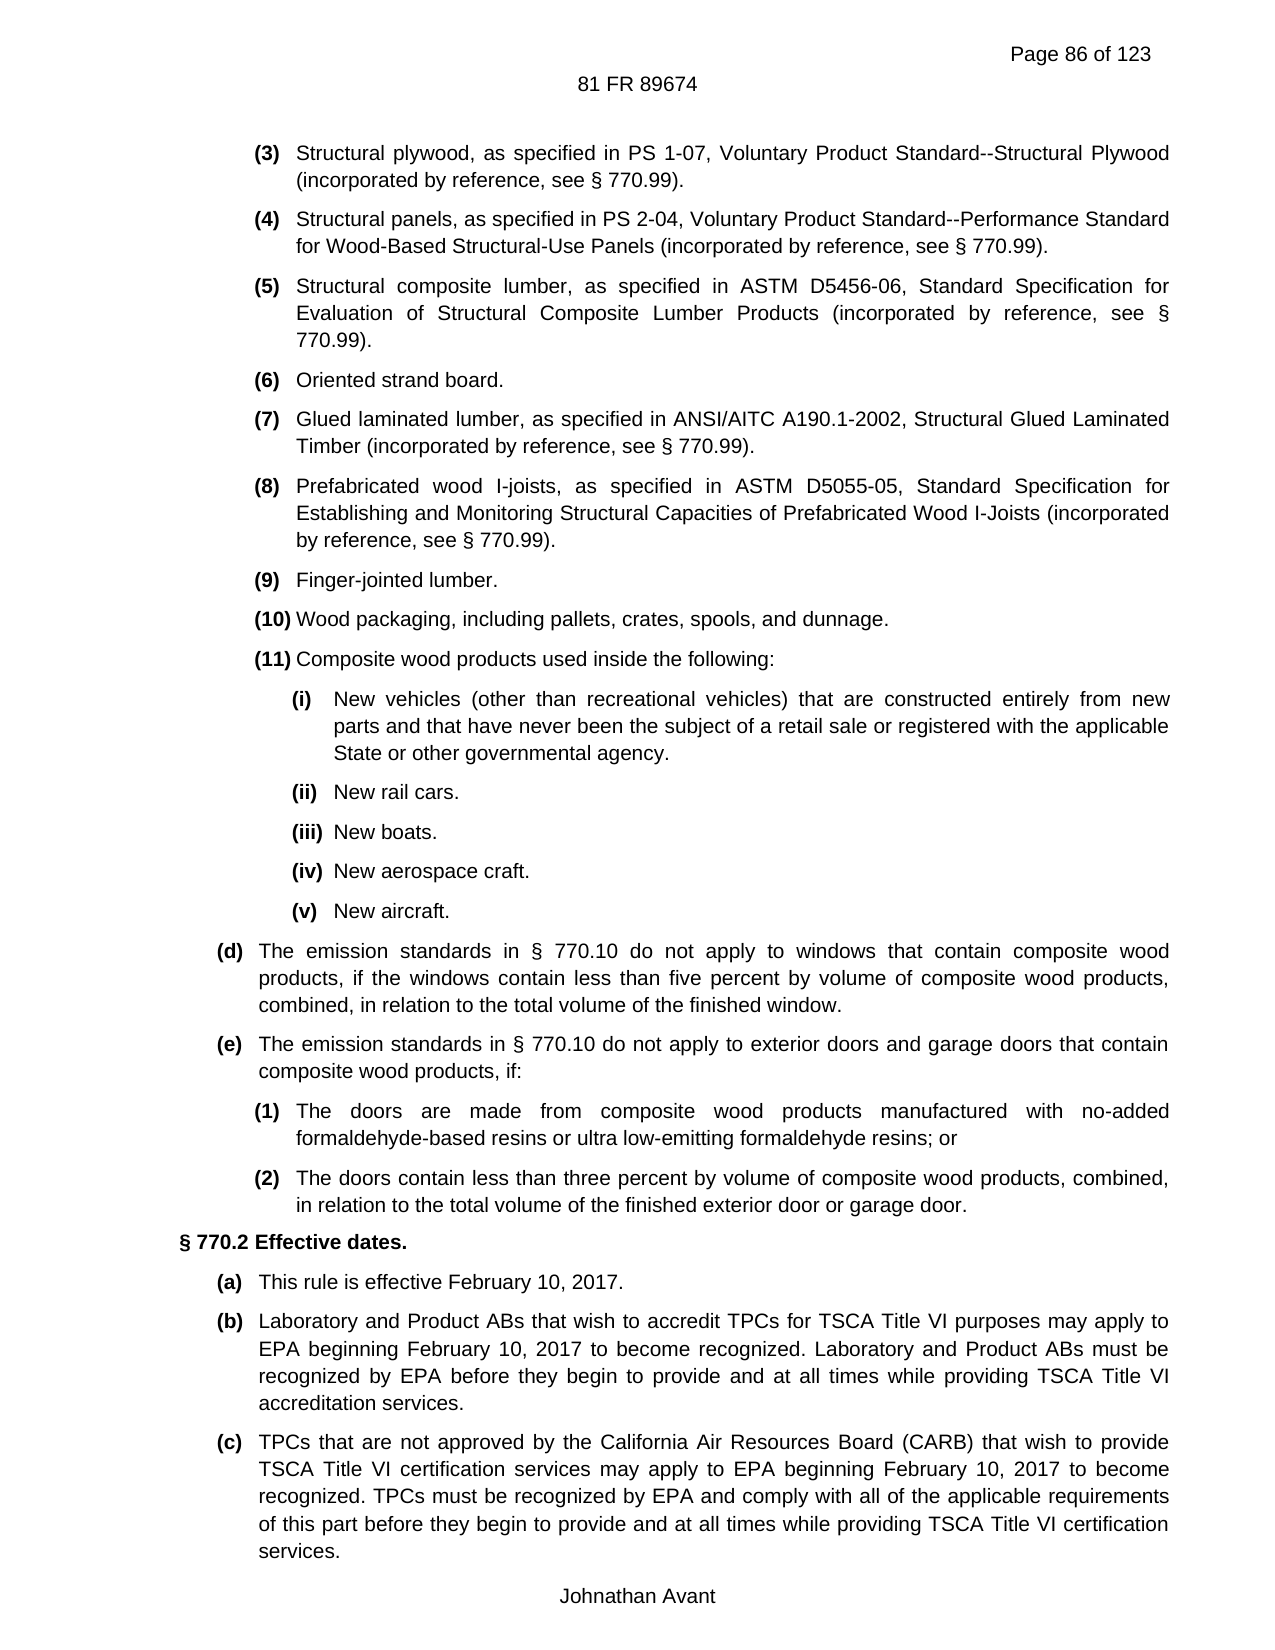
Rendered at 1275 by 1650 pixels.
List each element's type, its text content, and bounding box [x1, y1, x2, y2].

list New vehicles (other than recreational vehicles) that are constructed entirely from new parts and that have never been the subject of a retail sale or registered with the applicable State or other governmental agency. [292, 683, 1171, 764]
list Structural plywood, as specified in PS 1-07, Voluntary Product Standard--Structural Plywood (incorporated by reference, see § 770.99). [254, 137, 1171, 192]
list Structural panels, as specified in PS 2-04, Voluntary Product Standard--Performance Standard for Wood-Based Structural-Use Panels (incorporated by reference, see § 770.99). [254, 204, 1171, 258]
list The doors contain less than three percent by volume of composite wood products, combined, in relation to the total volume of the finished exterior door or garage door. [254, 1162, 1171, 1217]
list The emission standards in § 770.10 do not apply to windows that contain composite wood products, if the windows contain less than five percent by volume of composite wood products, combined, in relation to the total volume of the finished window. [217, 935, 1171, 1017]
list TPCs that are not approved by the California Air Resources Board (CARB) that wish to provide TSCA Title VI certification services may apply to EPA beginning February 10, 2017 to become recognized. TPCs must be recognized by EPA and comply with all of the applicable requirements of this part before they begin to provide and at all times while providing TSCA Title VI certification services. [217, 1427, 1171, 1562]
list Composite wood products used inside the following: [254, 644, 1171, 671]
list New aircraft. [292, 896, 1171, 923]
list New rail cars. [292, 777, 1171, 804]
list Finger-jointed lumber. [254, 564, 1171, 592]
list Laboratory and Product ABs that wish to accredit TPCs for TSCA Title VI purposes may apply to EPA beginning February 10, 2017 to become recognized. Laboratory and Product ABs must be recognized by EPA before they begin to provide and at all times while providing TSCA Title VI accreditation services. [217, 1306, 1171, 1414]
list New boats. [292, 817, 1171, 844]
list New aerospace craft. [292, 856, 1171, 883]
list Prefabricated wood I-joists, as specified in ASTM D5055-05, Standard Specification for Establishing and Monitoring Structural Capacities of Prefabricated Wood I-Joists (incorporated by reference, see § 770.99). [254, 471, 1171, 552]
list Structural composite lumber, as specified in ASTM D5456-06, Standard Specification for Evaluation of Structural Composite Lumber Products (incorporated by reference, see § 770.99). [254, 271, 1171, 352]
list Wood packaging, including pallets, crates, spools, and dunnage. [254, 604, 1171, 631]
list Glued laminated lumber, as specified in ANSI/AITC A190.1-2002, Structural Glued Laminated Timber (incorporated by reference, see § 770.99). [254, 404, 1171, 458]
list This rule is effective February 10, 2017. [217, 1267, 1171, 1294]
list The doors are made from composite wood products manufactured with no-added formaldehyde-based resins or ultra low-emitting formaldehyde resins; or [254, 1096, 1171, 1150]
list The emission standards in § 770.10 do not apply to exterior doors and garage doors that contain composite wood products, if: [217, 1029, 1171, 1083]
list Oriented strand board. [254, 364, 1171, 392]
